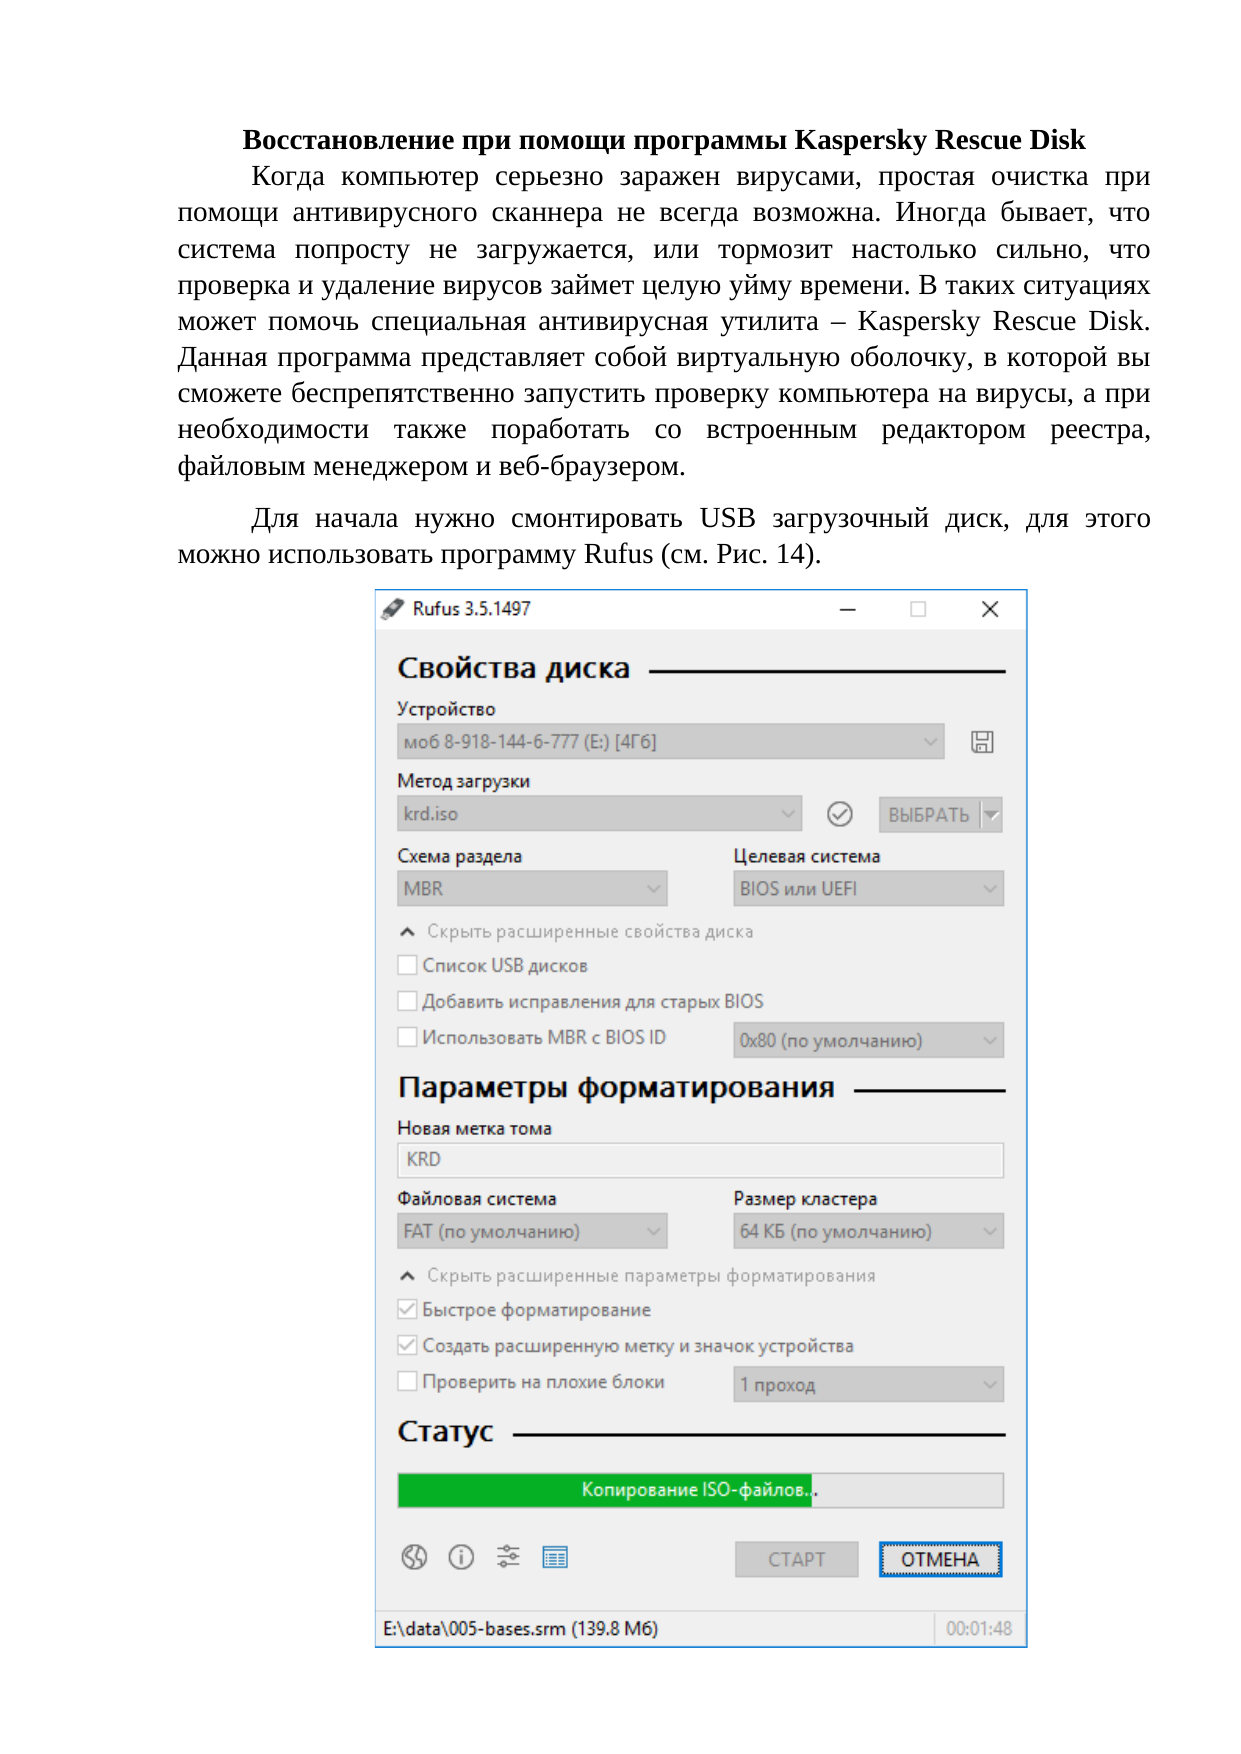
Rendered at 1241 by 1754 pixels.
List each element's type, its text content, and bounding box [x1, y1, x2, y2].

subtitle Восстановление при помощи программы Kaspersky Rescue Disk [177, 122, 1152, 156]
text Когда компьютер серьезно заражен вирусами, простая очистка при помощи антивирусного сканнера не всегда возможна. Иногда бывает, что система попросту не загружается, или тормозит настолько сильно, что проверка и удаление вирусов займет целую уйму времени. В таких ситуациях может помочь специальная антивирусная утилита – Kaspersky Rescue Disk. Данная программа представляет собой виртуальную оболочку, в которой вы сможете беспрепятственно запустить проверку компьютера на вирусы, а при необходимости также поработать со встроенным редактором реестра, файловым менеджером и веб-браузером. [177, 158, 1152, 481]
text Для начала нужно смонтировать USB загрузочный диск, для этого можно использовать программу Rufus (см. Рис. 14). [177, 500, 1152, 570]
picture [374, 589, 1028, 1648]
